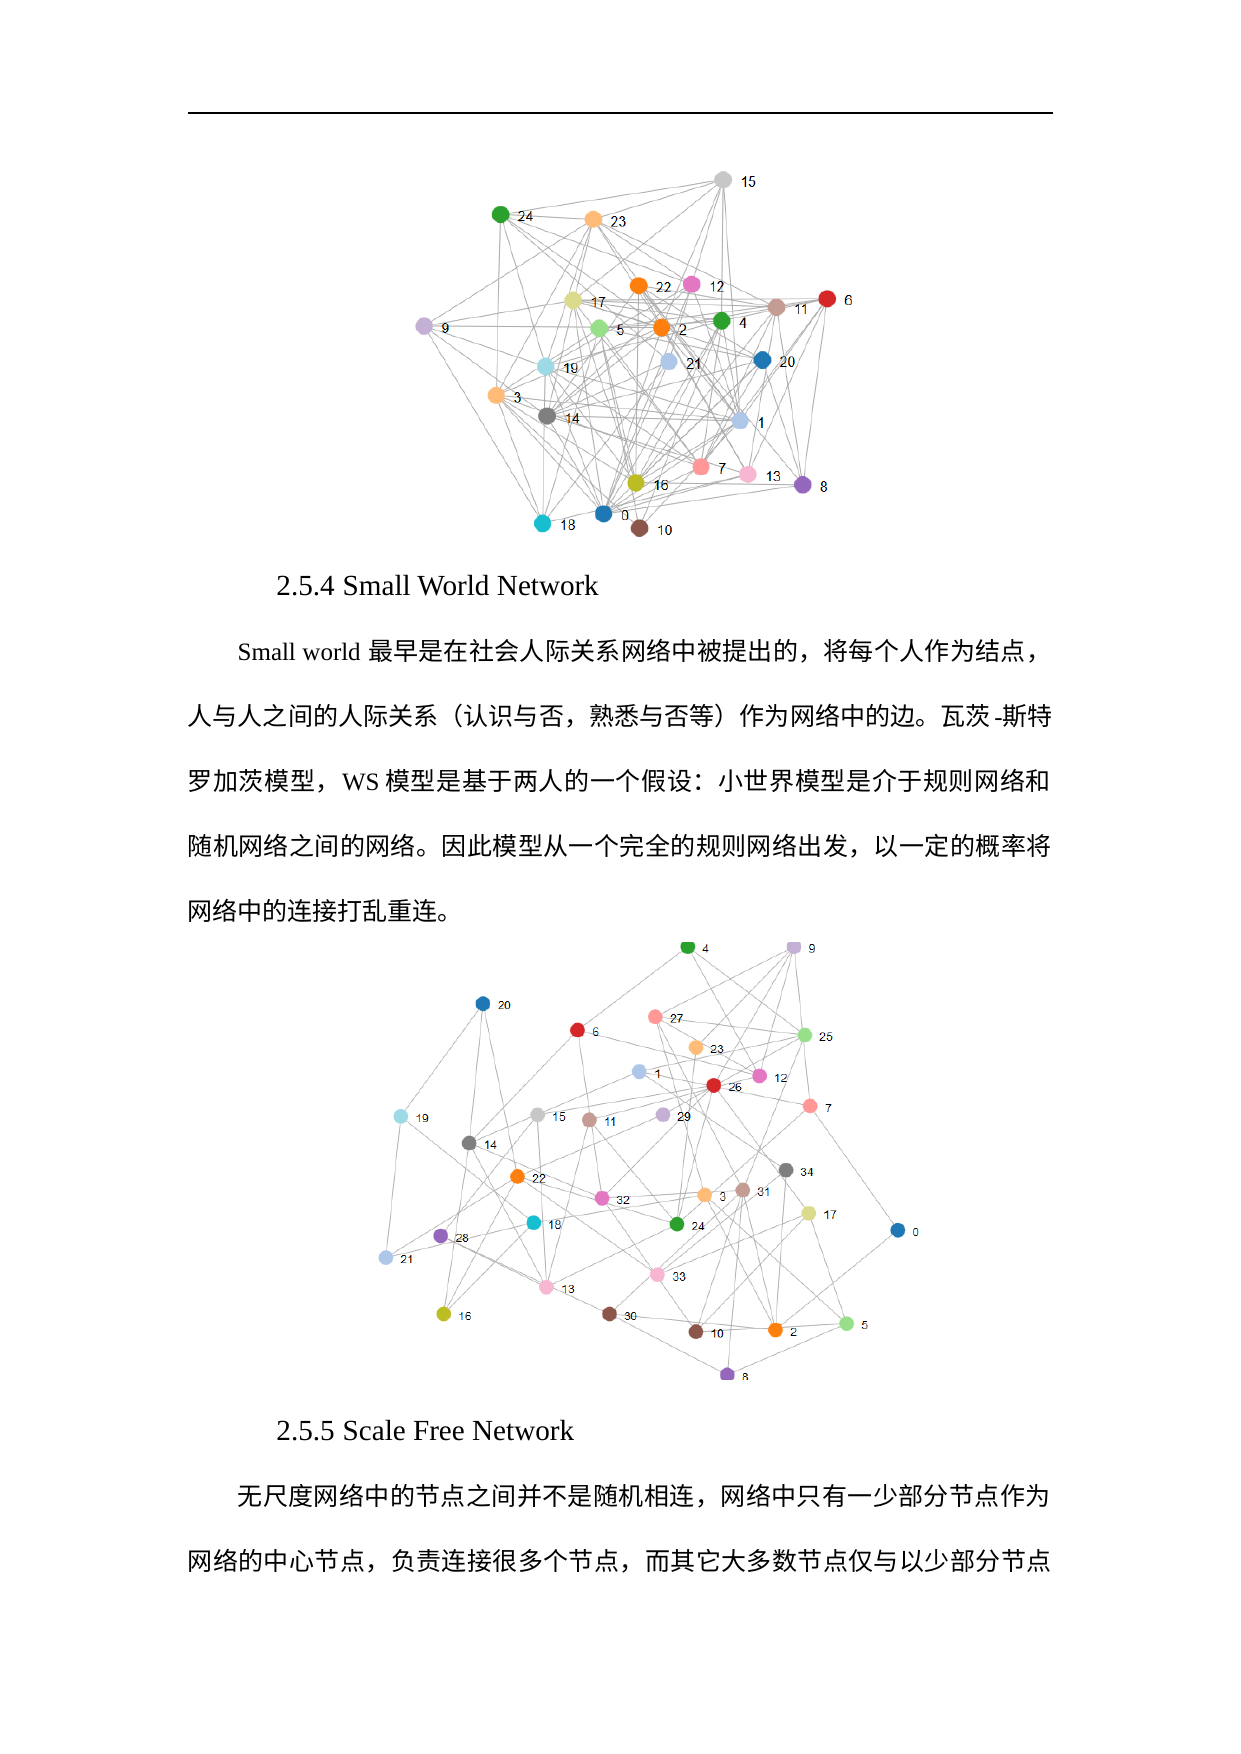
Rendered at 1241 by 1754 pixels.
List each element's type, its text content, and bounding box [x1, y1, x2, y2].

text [187, 1462, 1053, 1592]
list Scale Free Network [276, 1397, 1053, 1462]
text Small world 最早是在社会人际关系网络中被提出的，将每个人作为结点，人与人之间的人际关系（认识与否，熟悉与否等）作为网络中的边。瓦茨-斯特罗加茨模型，WS模型是基于两人的一个假设：小世界模型是介于规则网络和随机网络之间的网络。因此模型从一个完全的规则网络出发，以一定的概率将网络中的连接打乱重连。 [187, 617, 1053, 942]
picture [297, 942, 993, 1380]
list Small World Network [276, 552, 1053, 617]
picture [381, 162, 910, 546]
